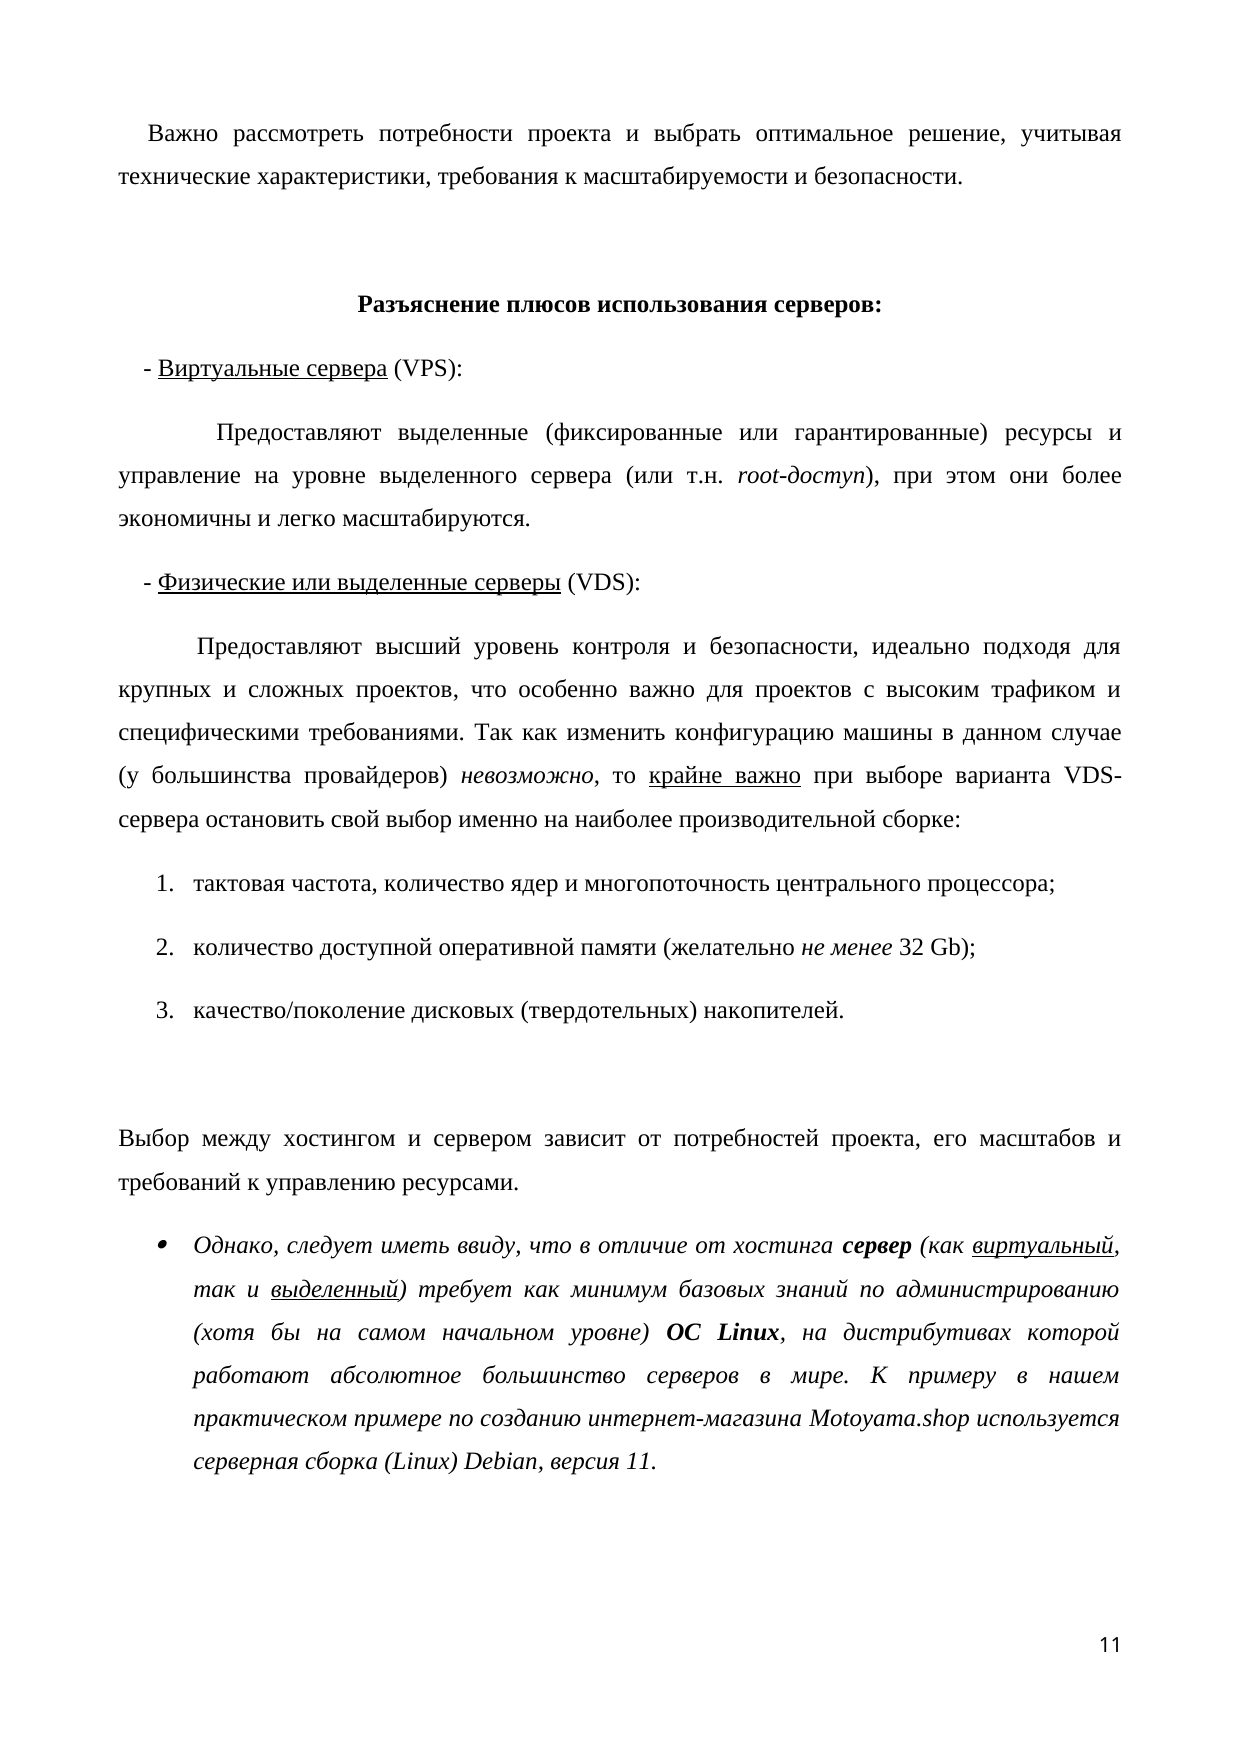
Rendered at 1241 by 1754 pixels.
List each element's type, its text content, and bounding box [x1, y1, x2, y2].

subtitle Предоставляют выделенные (фиксированные или гарантированные) ресурсы и управление на уровне выделенного сервера (или т.н. root-доступ), при этом они более экономичны и легко масштабируются. [118, 417, 1122, 532]
subtitle - Виртуальные сервера (VPS): [118, 353, 1122, 382]
subtitle Выбор между хостингом и сервером зависит от потребностей проекта, его масштабов и требований к управлению ресурсами. [118, 1123, 1122, 1195]
subtitle качество/поколение дисковых (твердотельных) накопителей. [156, 996, 1122, 1024]
subtitle - Физические или выделенные серверы (VDS): [118, 567, 1122, 596]
subtitle количество доступной оперативной памяти (желательно не менее 32 Gb); [156, 932, 1122, 960]
subtitle Разъяснение плюсов использования серверов: [118, 289, 1122, 318]
subtitle тактовая частота, количество ядер и многопоточность центрального процессора; [156, 868, 1122, 896]
subtitle Важно рассмотреть потребности проекта и выбрать оптимальное решение, учитывая технические характеристики, требования к масштабируемости и безопасности. [118, 118, 1122, 190]
subtitle Однако, следует иметь ввиду, что в отличие от хостинга сервер (как виртуальный, так и выделенный) требует как минимум базовых знаний по администрированию (хотя бы на самом начальном уровне) ОС Linux, на дистрибутивах которой работают абсолютное большинство серверов в мире. К примеру в нашем практическом примере по созданию интернет-магазина Motoyama.shop используется серверная сборка (Linux) Debian, версия 11. [156, 1231, 1122, 1475]
subtitle Предоставляют высший уровень контроля и безопасности, идеально подходя для крупных и сложных проектов, что особенно важно для проектов с высоким трафиком и специфическими требованиями. Так как изменить конфигурацию машины в данном случае (у большинства провайдеров) невозможно, то крайне важно при выборе варианта VDS-сервера остановить свой выбор именно на наиболее производительной сборке: [118, 631, 1122, 832]
